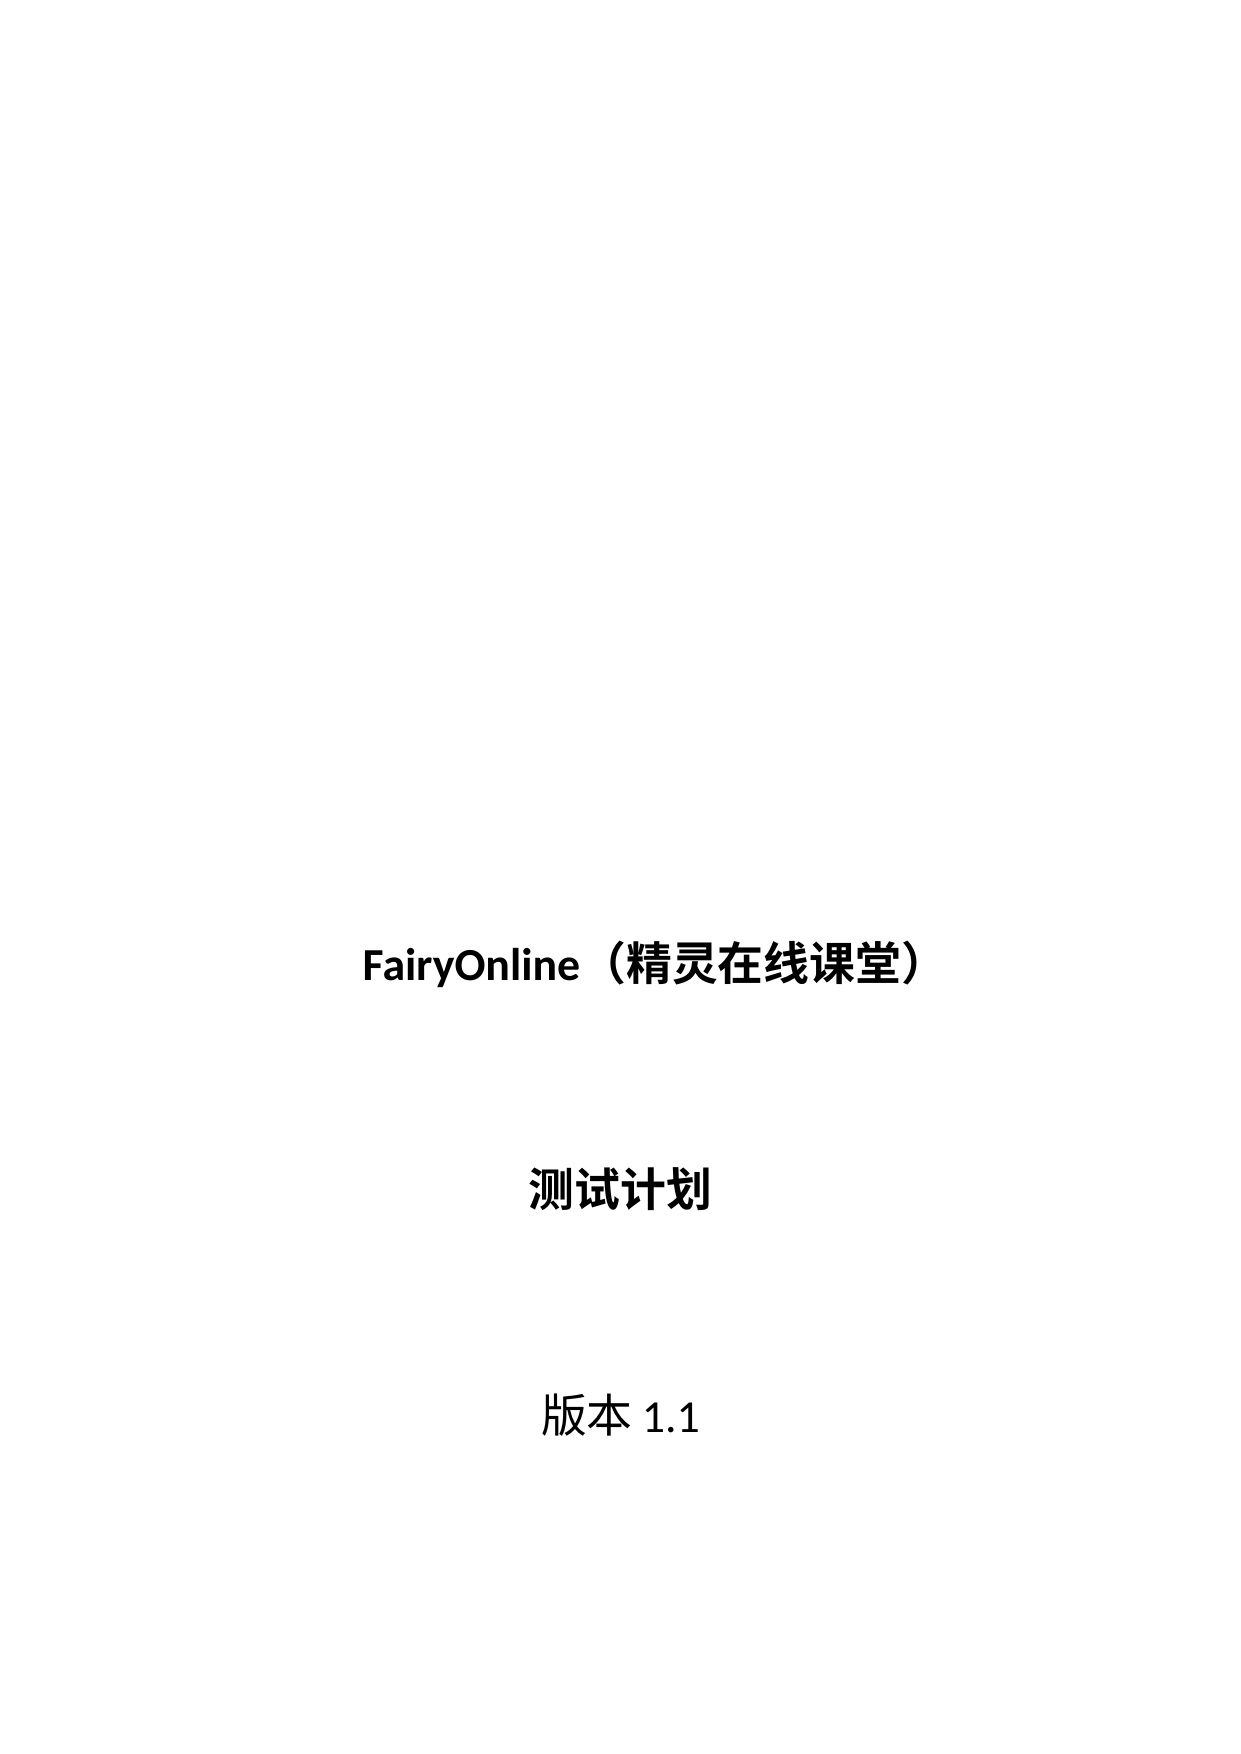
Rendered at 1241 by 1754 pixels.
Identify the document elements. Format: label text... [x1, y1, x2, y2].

subtitle 版本1.1 [187, 1363, 1053, 1461]
subtitle FairyOnline（精灵在线课堂） [319, 912, 1053, 1009]
subtitle 测试计划 [187, 1138, 1053, 1235]
